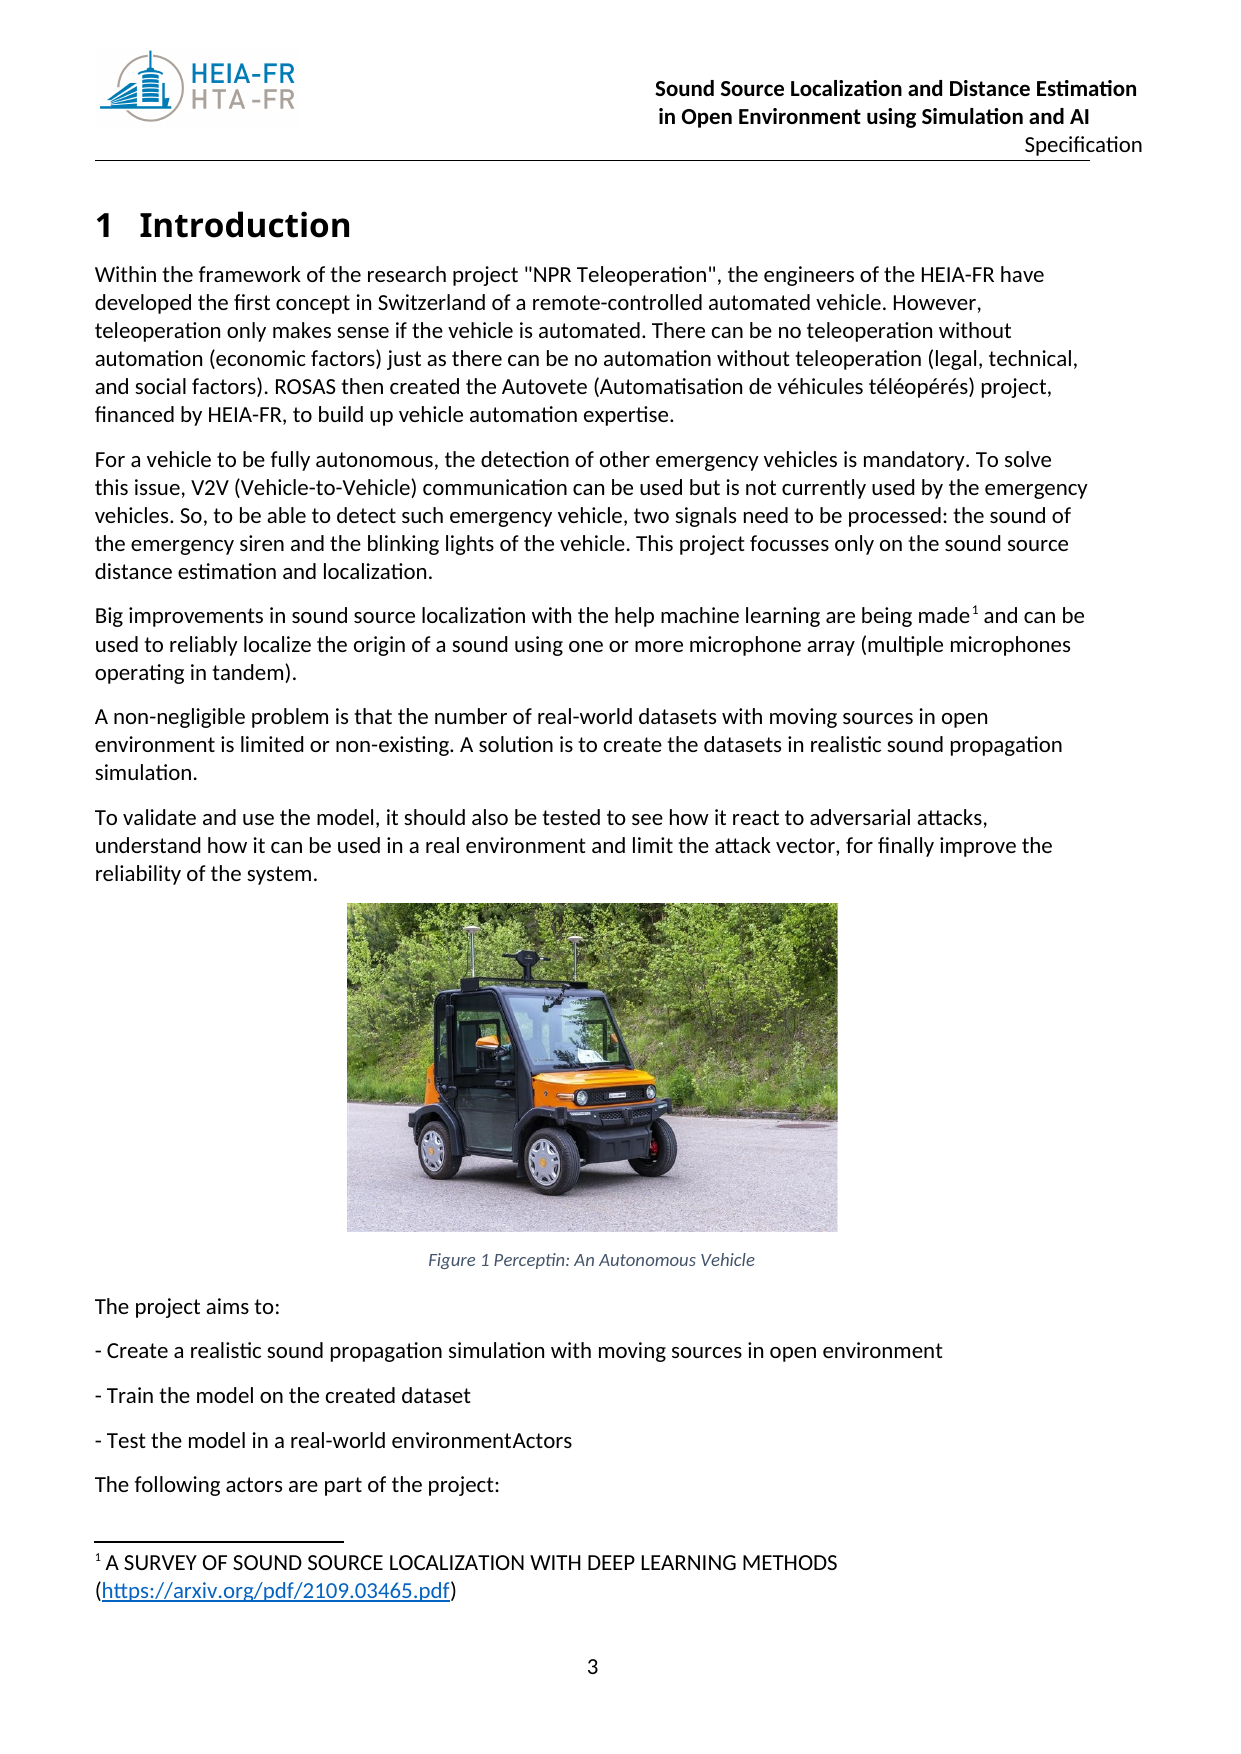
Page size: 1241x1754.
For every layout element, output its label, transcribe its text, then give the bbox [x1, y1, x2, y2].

text - Test the model in a real-world environmentActors [94, 1426, 1090, 1454]
text The following actors are part of the project: [94, 1471, 1090, 1498]
subtitle Introduction [94, 202, 1090, 248]
text - Create a realistic sound propagation simulation with moving sources in open environment [94, 1336, 1090, 1364]
picture [347, 903, 838, 1232]
text Big improvements in sound source localization with the help machine learning are being made and can be used to reliably localize the origin of a sound using one or more microphone array (multiple microphones operating in tandem). [94, 602, 1090, 686]
text For a vehicle to be fully autonomous, the detection of other emergency vehicles is mandatory. To solve this issue, V2V (Vehicle-to-Vehicle) communication can be used but is not currently used by the emergency vehicles. So, to be able to detect such emergency vehicle, two signals need to be processed: the sound of the emergency siren and the blinking lights of the vehicle. This project focusses only on the sound source distance estimation and localization. [94, 445, 1090, 585]
text Figure 1 Perceptin: An Autonomous Vehicle [94, 1248, 1090, 1271]
text To validate and use the model, it should also be tested to see how it react to adversarial attacks, understand how it can be used in a real environment and limit the attack vector, for finally improve the reliability of the system. [94, 803, 1090, 887]
text - Train the model on the created dataset [94, 1381, 1090, 1409]
text Within the framework of the research project "NPR Teleoperation", the engineers of the HEIA-FR have developed the first concept in Switzerland of a remote-controlled automated vehicle. However, teleoperation only makes sense if the vehicle is automated. There can be no teleoperation without automation (economic factors) just as there can be no automation without teleoperation (legal, technical, and social factors). ROSAS then created the Autovete (Automatisation de véhicules téléopérés) project, financed by HEIA-FR, to build up vehicle automation expertise. [94, 260, 1090, 428]
text A non-negligible problem is that the number of real-world datasets with moving sources in open environment is limited or non-existing. A solution is to create the datasets in realistic sound propagation simulation. [94, 702, 1090, 786]
picture [94, 45, 301, 128]
text The project aims to: [94, 1292, 1090, 1320]
